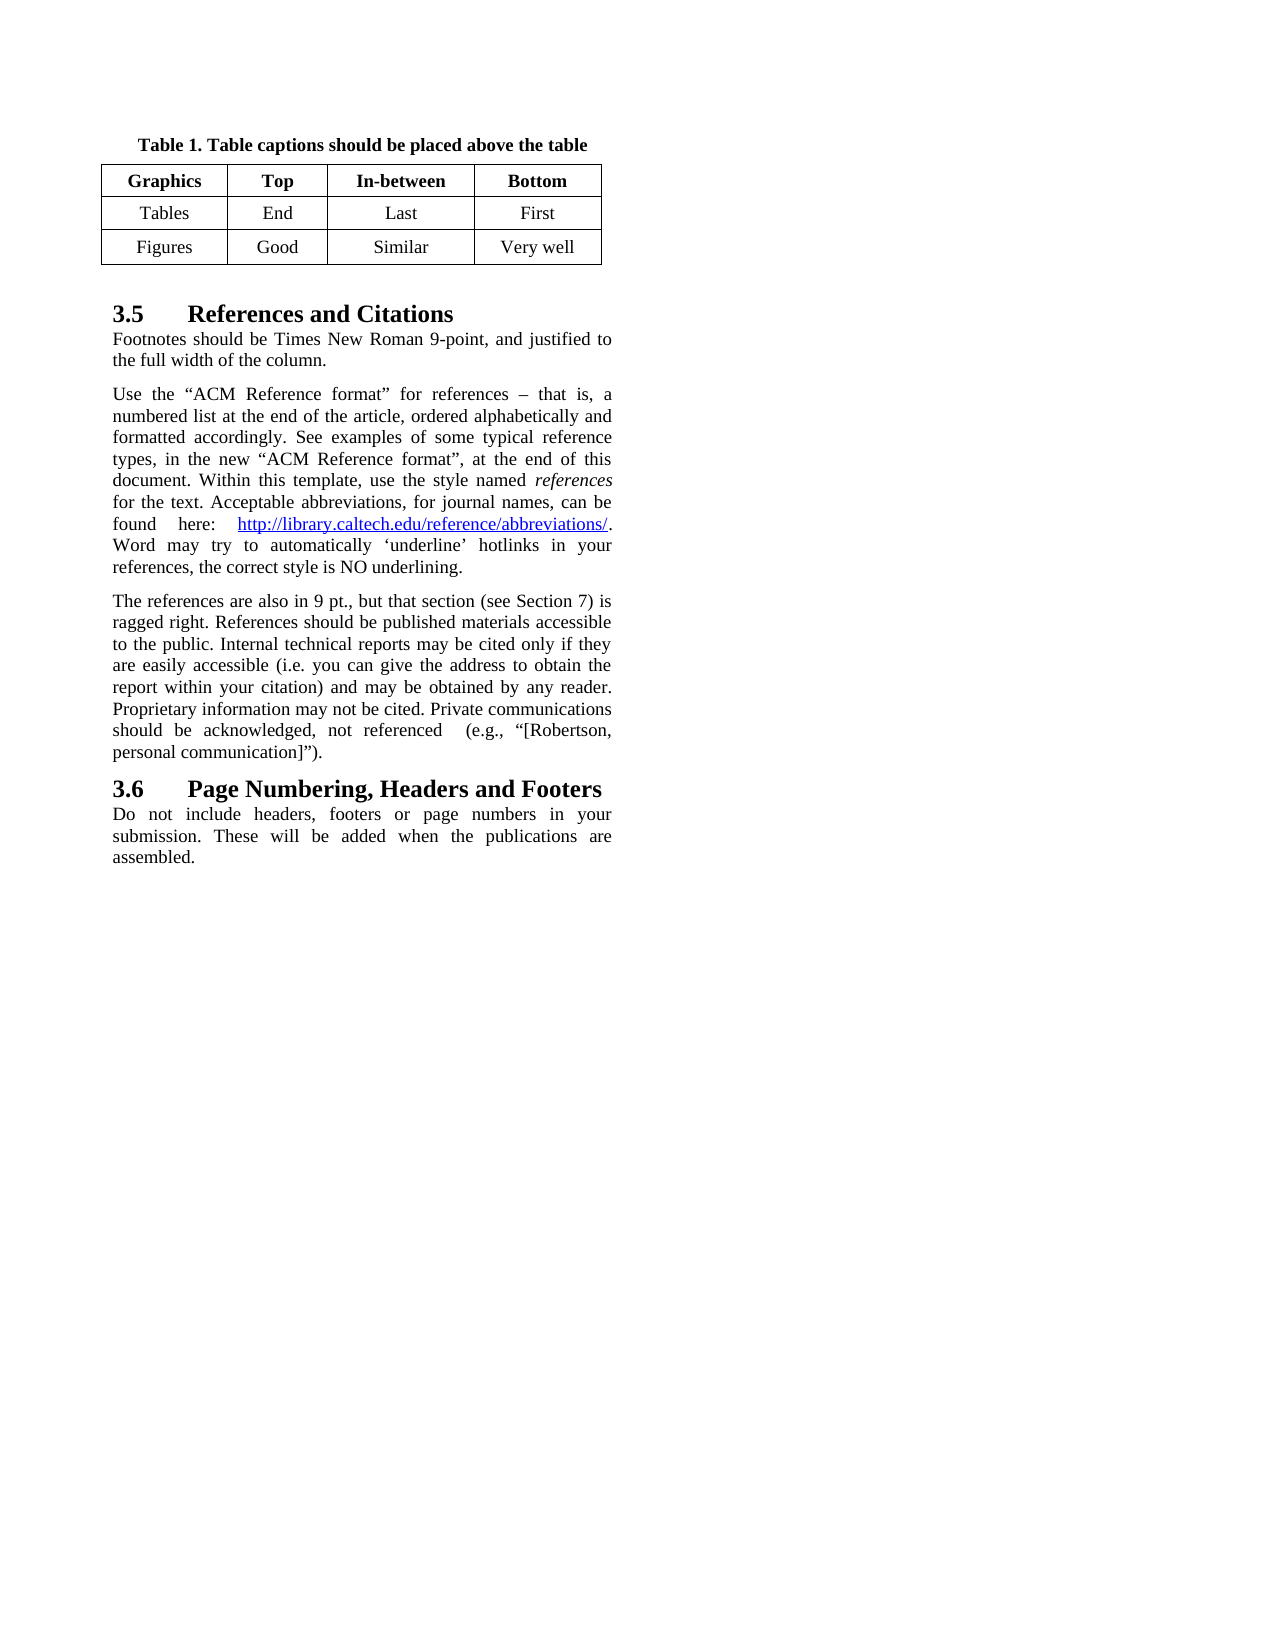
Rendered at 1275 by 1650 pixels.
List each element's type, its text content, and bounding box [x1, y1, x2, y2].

table_cell End [228, 197, 327, 228]
text The references are also in 9 pt., but that section (see Section 7) is ragged right. References should be published materials accessible to the public. Internal technical reports may be cited only if they are easily accessible (i.e. you can give the address to obtain the report within your citation) and may be obtained by any reader. Proprietary information may not be cited. Private communications should be acknowledged, not referenced (e.g., “[Robertson, personal communication]”). [112, 589, 613, 762]
table_header Graphics [102, 165, 227, 196]
text Use the “ACM Reference format” for references – that is, a numbered list at the end of the icle, ordered alphabetically and formatted accordingly. See examples of some typical reference types, in the new “ACM Reference format”, at the end of this document. Within this template, use the style named references for the text. Acceptable abbreviations, for journal names, can be found here: http://library.caltech.edu/reference/abbreviations/. Word may try to automatically ‘underline’ hotlinks in your references, the correct style is NO underlining. [112, 383, 613, 577]
table_cell Last [328, 197, 474, 228]
table_cell Tables [102, 197, 227, 228]
table_cell Similar [328, 230, 474, 264]
subtitle References and Citations [112, 299, 613, 327]
table_cell Good [228, 230, 327, 264]
text Do not include headers, footers or page numbers in your submission. These will be added when the publications are assembled. [112, 803, 613, 868]
table_header In-between [328, 165, 474, 196]
subtitle Page Numbering, Headers and Footers [112, 774, 613, 803]
table_header Top [228, 165, 327, 196]
table_cell First [475, 197, 601, 228]
table_cell Figures [102, 230, 227, 264]
table_cell Very well [475, 230, 601, 264]
text Footnotes should be Times New Roman 9-point, and justified to the full width of the column. [112, 327, 613, 371]
table_header Bottom [475, 165, 601, 196]
